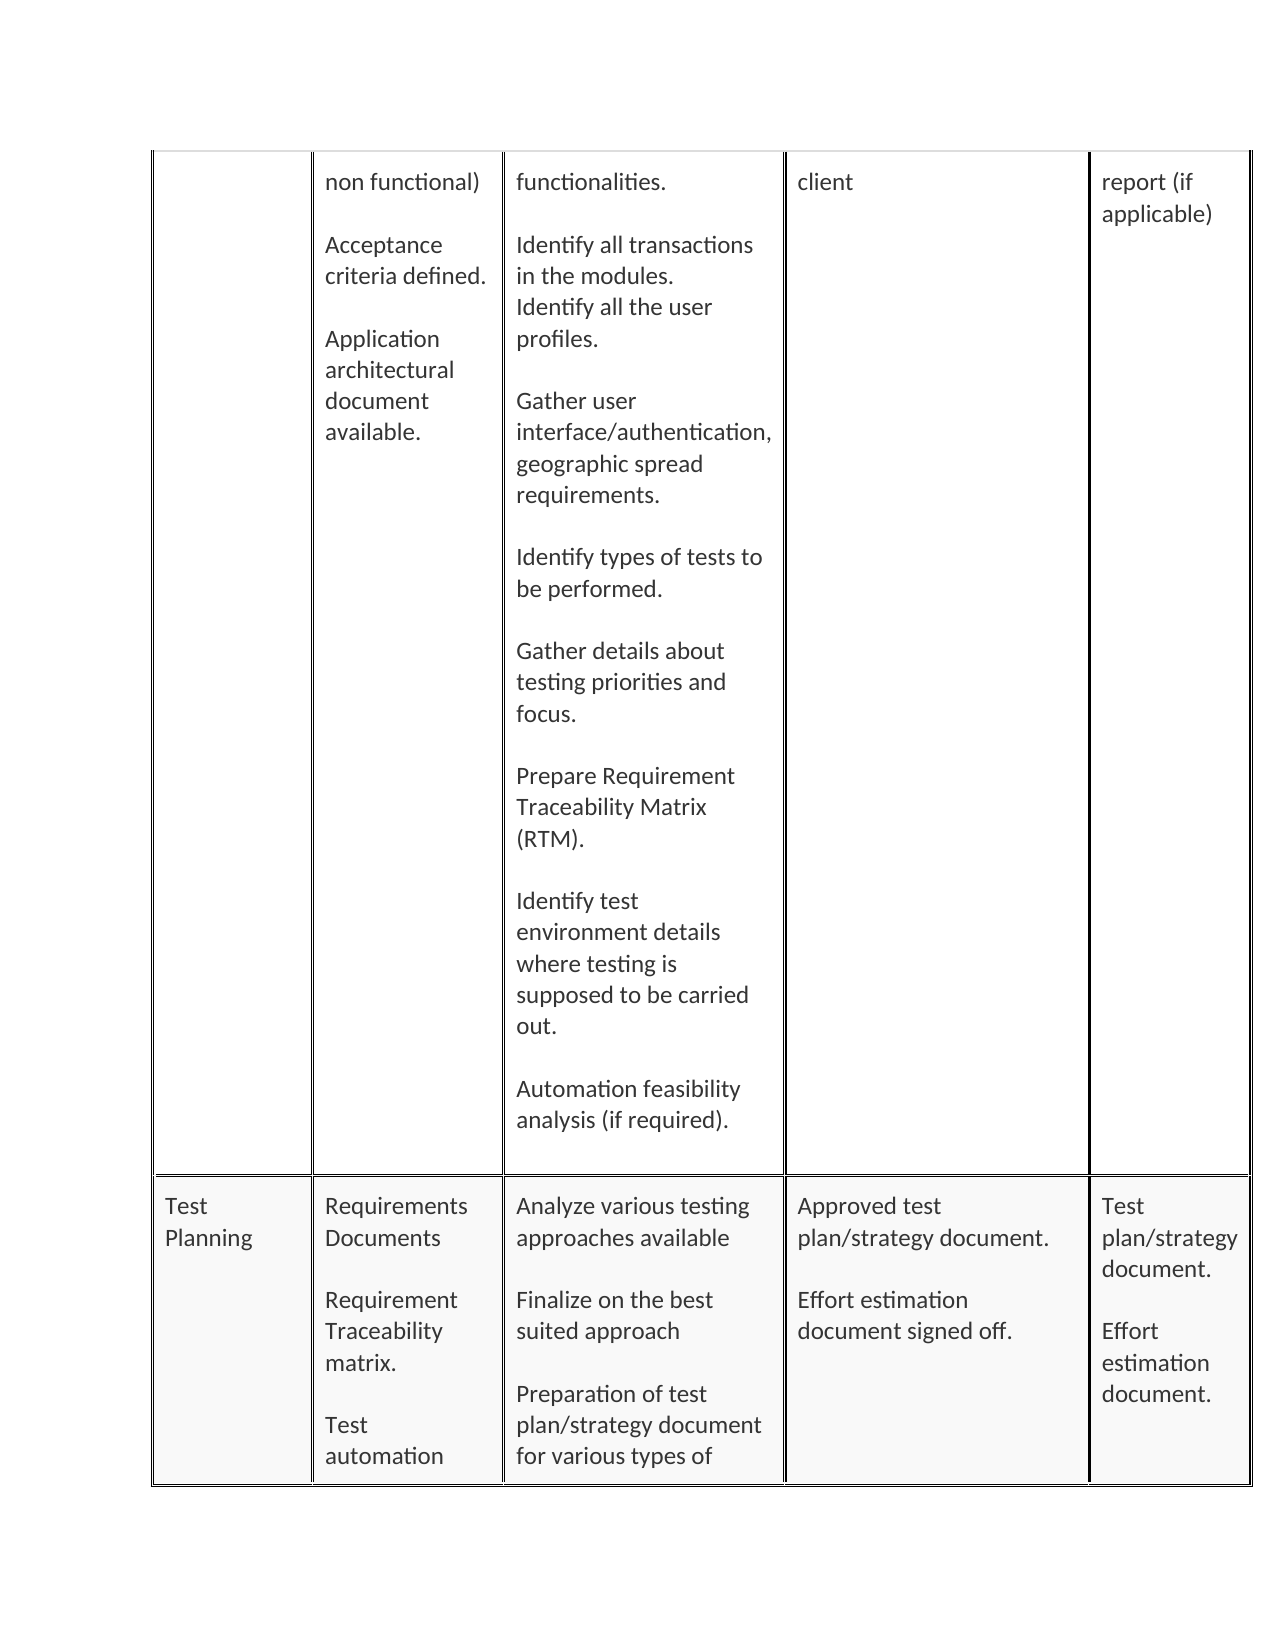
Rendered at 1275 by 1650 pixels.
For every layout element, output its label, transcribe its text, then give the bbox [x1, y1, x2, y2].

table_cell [154, 152, 311, 1174]
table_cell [504, 1174, 785, 1483]
table_cell Test Planning [154, 1174, 312, 1483]
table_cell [505, 152, 783, 1174]
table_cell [313, 1177, 504, 1483]
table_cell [787, 152, 1088, 1174]
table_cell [1091, 152, 1249, 1174]
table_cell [785, 1177, 1089, 1483]
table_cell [1089, 1174, 1250, 1483]
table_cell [314, 152, 502, 1174]
